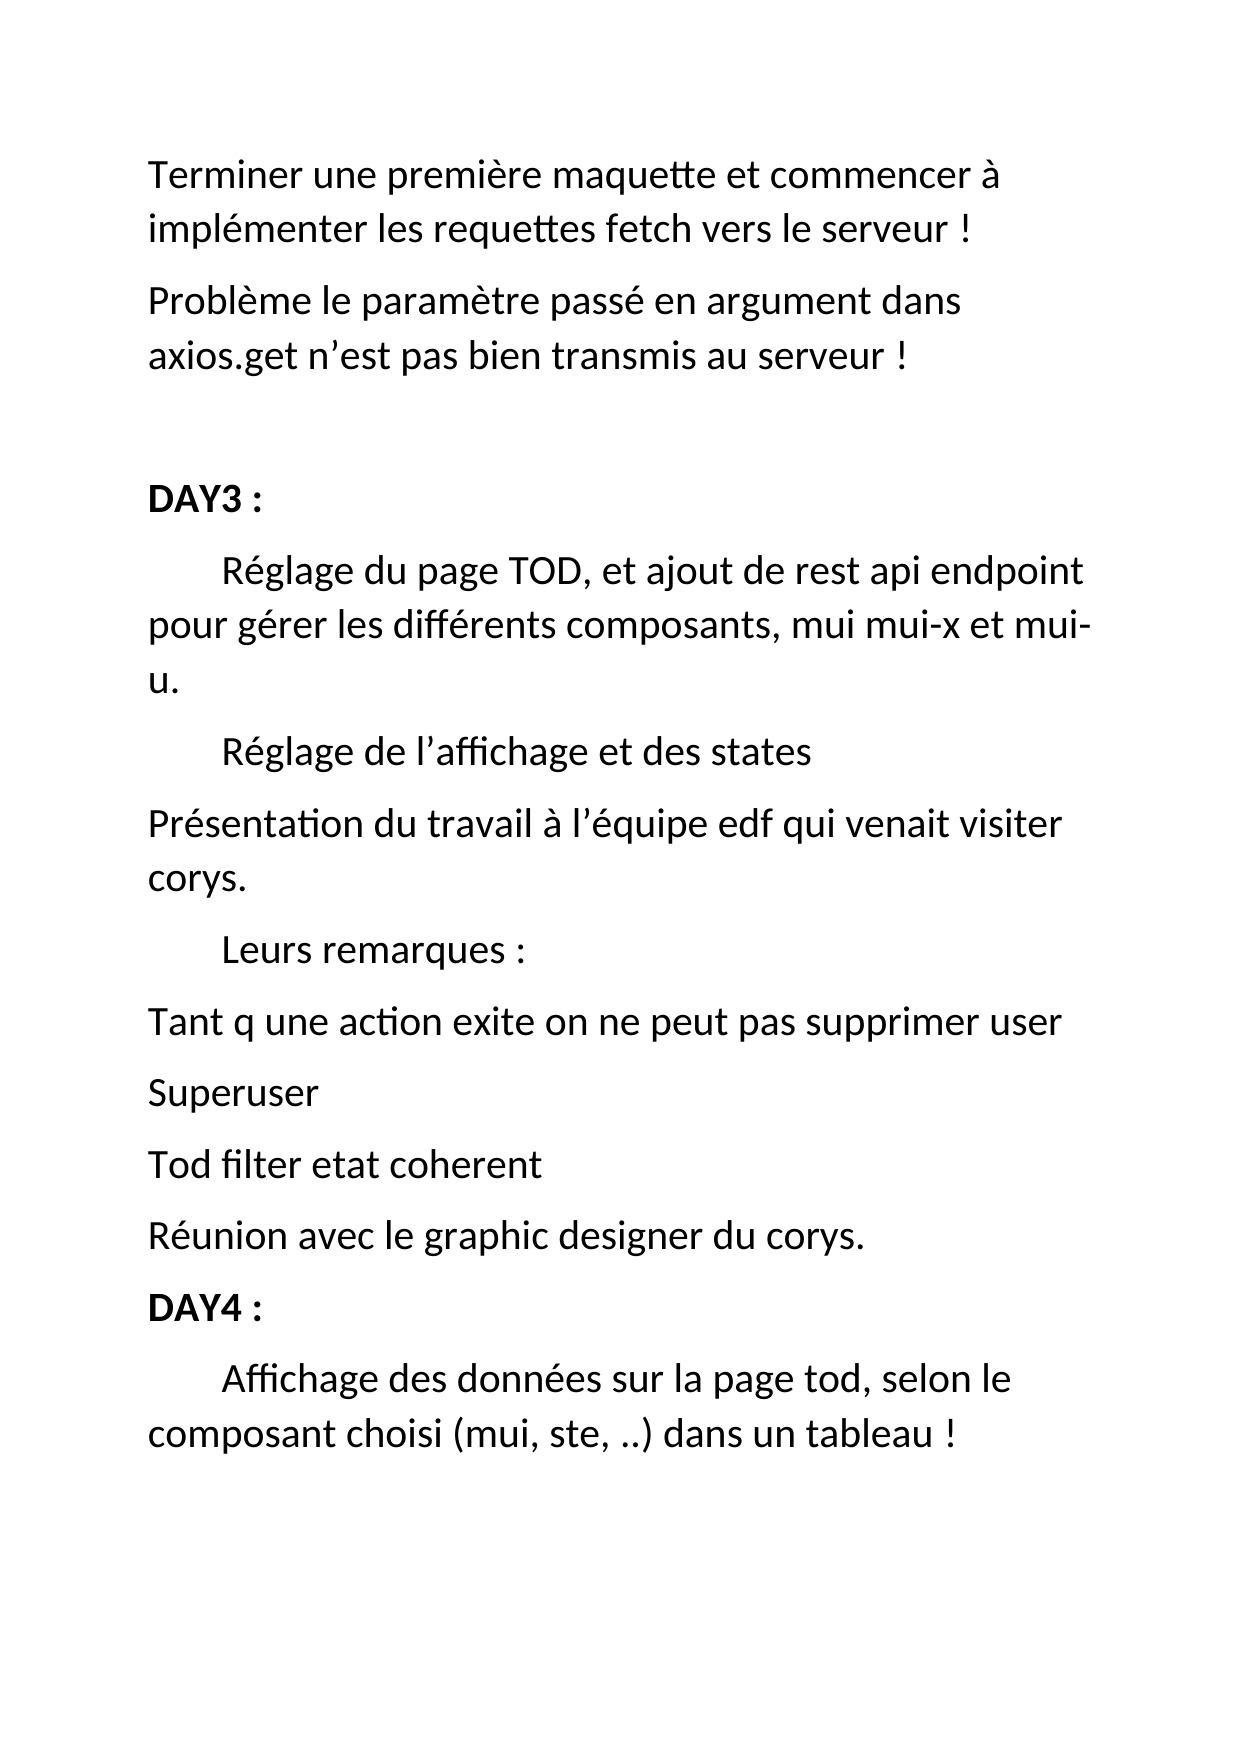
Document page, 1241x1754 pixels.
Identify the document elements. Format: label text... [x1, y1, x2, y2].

text Présentation du travail à l’équipe edf qui venait visiter corys. [148, 797, 1093, 902]
text Réglage du page TOD, et ajout de rest api endpoint pour gérer les différents composants, mui mui-x et mui-u. [148, 544, 1093, 704]
text DAY3 : [148, 472, 1093, 523]
text DAY4 : [148, 1281, 1093, 1332]
text Affichage des données sur la page tod, selon le composant choisi (mui, ste, ..) dans un tableau ! [148, 1352, 1093, 1458]
text Problème le paramètre passé en argument dans axios.get n’est pas bien transmis au serveur ! [148, 274, 1093, 380]
text Superuser [148, 1066, 1093, 1117]
text Tod filter etat coherent [148, 1138, 1093, 1188]
text Réunion avec le graphic designer du corys. [148, 1209, 1093, 1260]
text Tant q une action exite on ne peut pas supprimer user [148, 994, 1093, 1045]
text Terminer une première maquette et commencer à implémenter les requettes fetch vers le serveur ! [148, 148, 1093, 253]
text Réglage de l’affichage et des states [148, 725, 1093, 776]
text Leurs remarques : [148, 923, 1093, 974]
